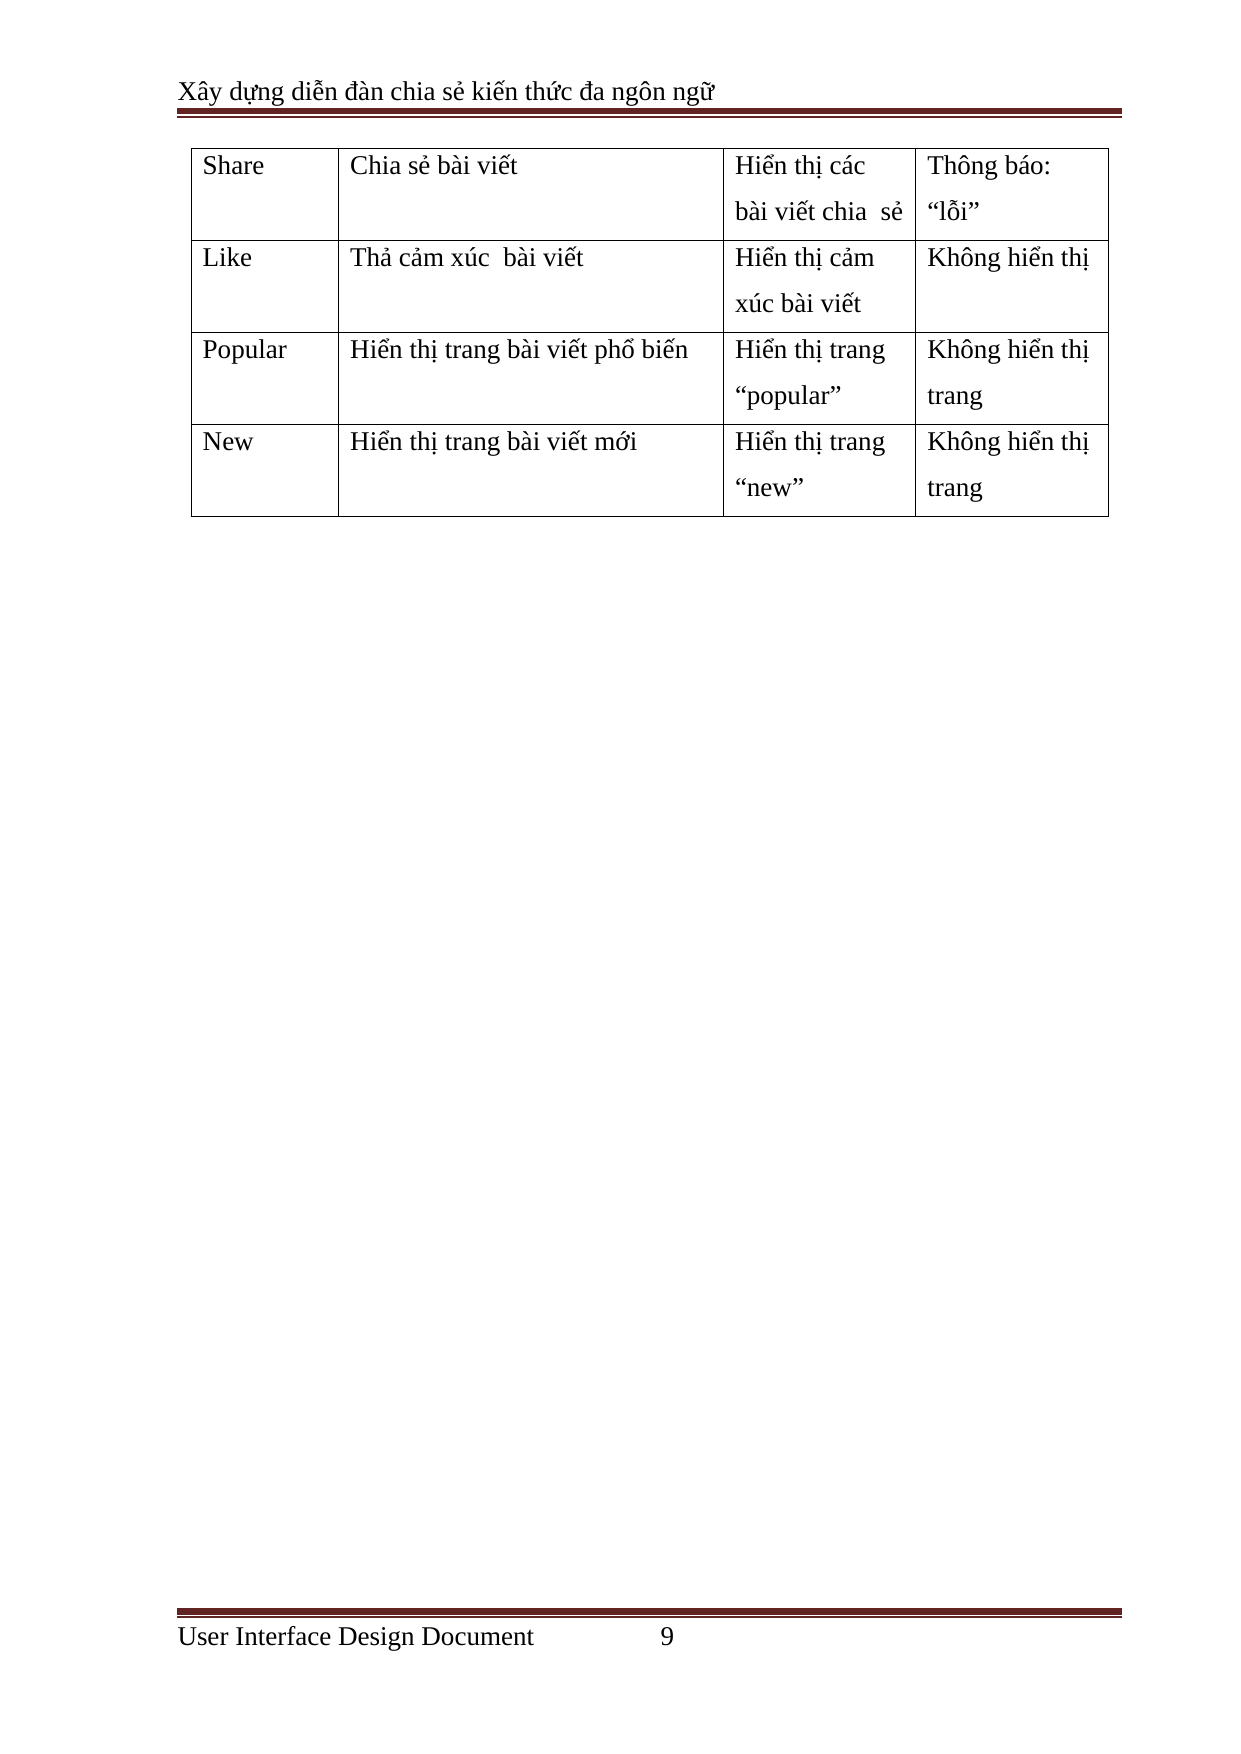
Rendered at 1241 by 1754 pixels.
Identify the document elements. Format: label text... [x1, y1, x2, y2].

table_cell Popular [192, 333, 338, 424]
table_cell Không hiển thị trang [916, 333, 1108, 424]
table_cell Share [192, 149, 338, 240]
table_cell Hiển thị trang bài viết mới [339, 425, 723, 516]
table_cell Hiển thị cảm xúc bài viết [724, 241, 915, 332]
table_cell Hiển thị trang bài viết phổ biến [339, 333, 723, 424]
table_cell Hiển thị các bài viết chia sẻ [724, 149, 915, 240]
table_cell Thả cảm xúc bài viết [339, 241, 723, 332]
table_cell Hiển thị trang “new” [724, 425, 915, 516]
table_cell Chia sẻ bài viết [339, 149, 723, 240]
table_cell Thông báo: “lỗi” [916, 149, 1108, 240]
table_cell Like [192, 241, 338, 332]
table_cell Không hiển thị trang [916, 425, 1108, 516]
table_cell Không hiển thị [916, 241, 1108, 332]
table_cell Hiển thị trang “popular” [724, 333, 915, 424]
table_cell New [192, 425, 338, 516]
